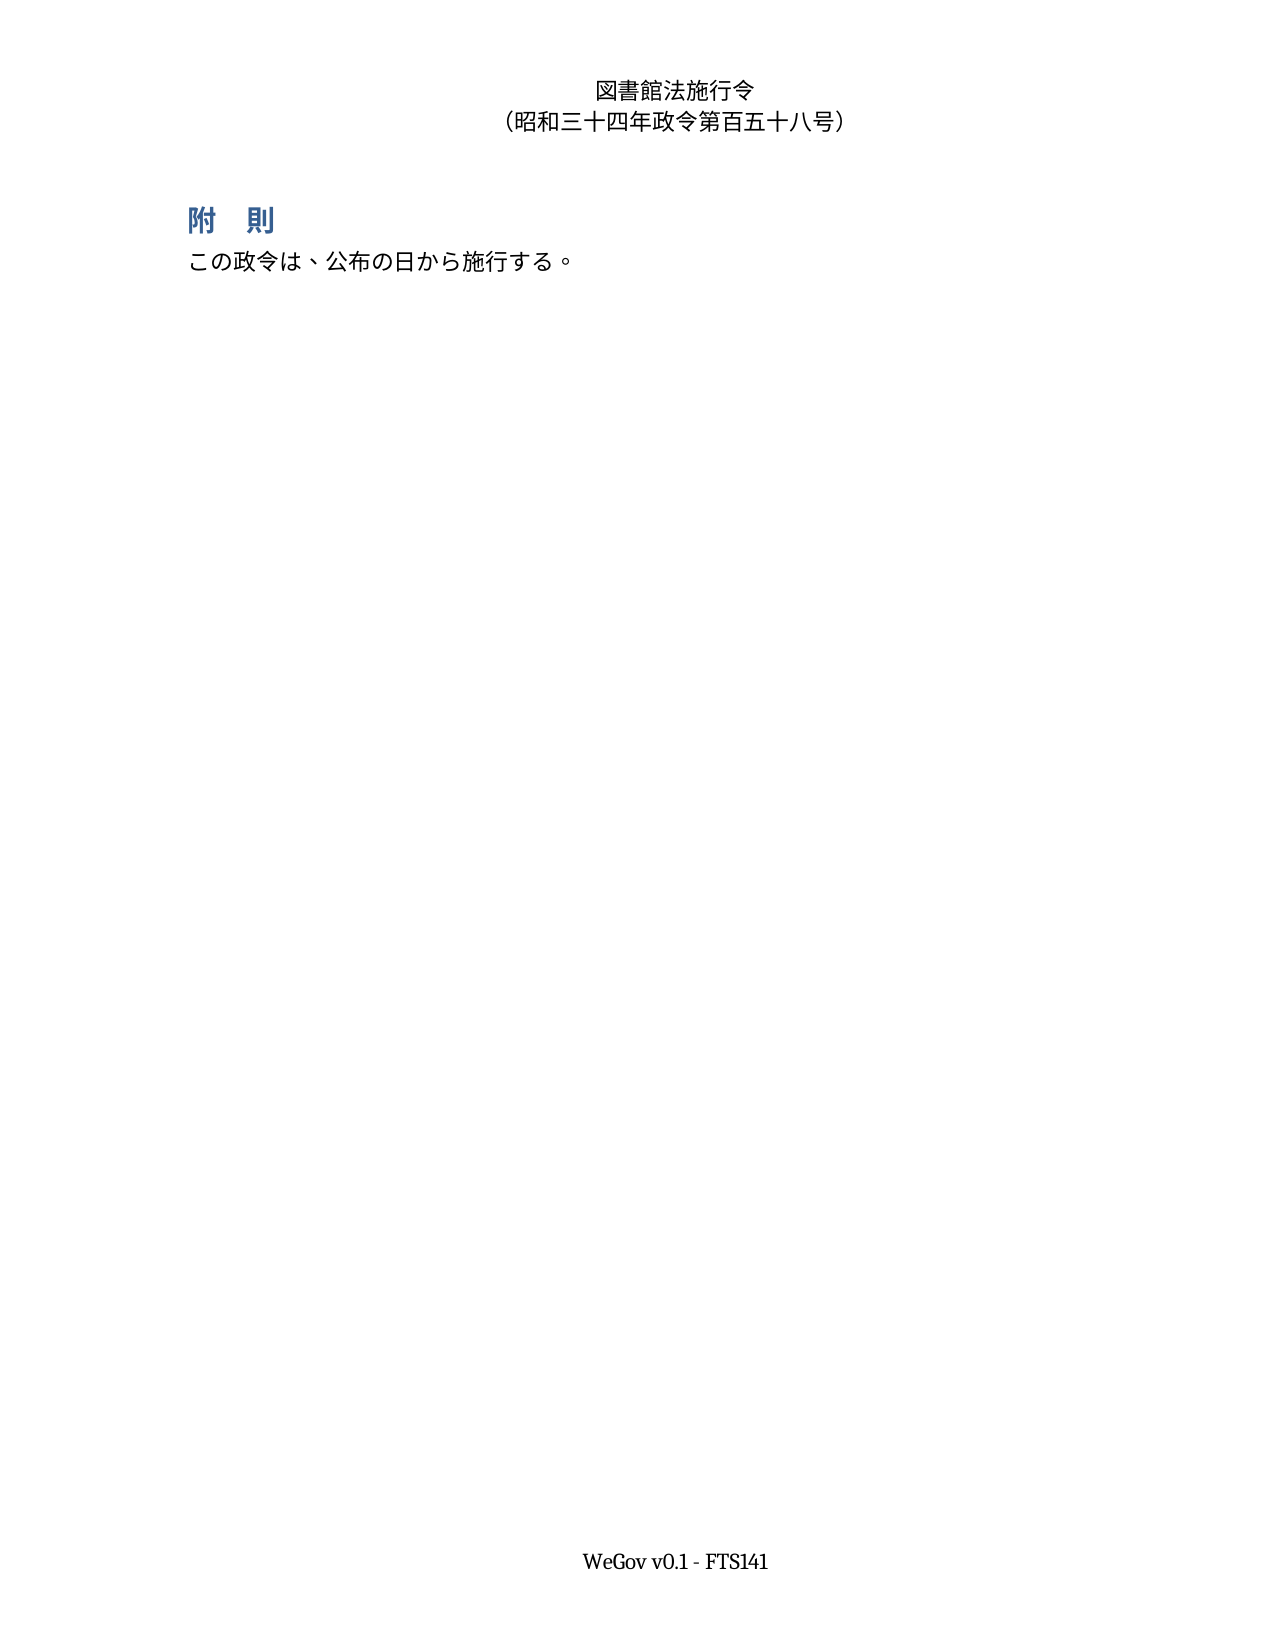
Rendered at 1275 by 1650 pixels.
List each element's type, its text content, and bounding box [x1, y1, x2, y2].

text この政令は、公布の日から施行する。 [187, 246, 1087, 277]
subtitle 附 則 [187, 200, 1087, 240]
